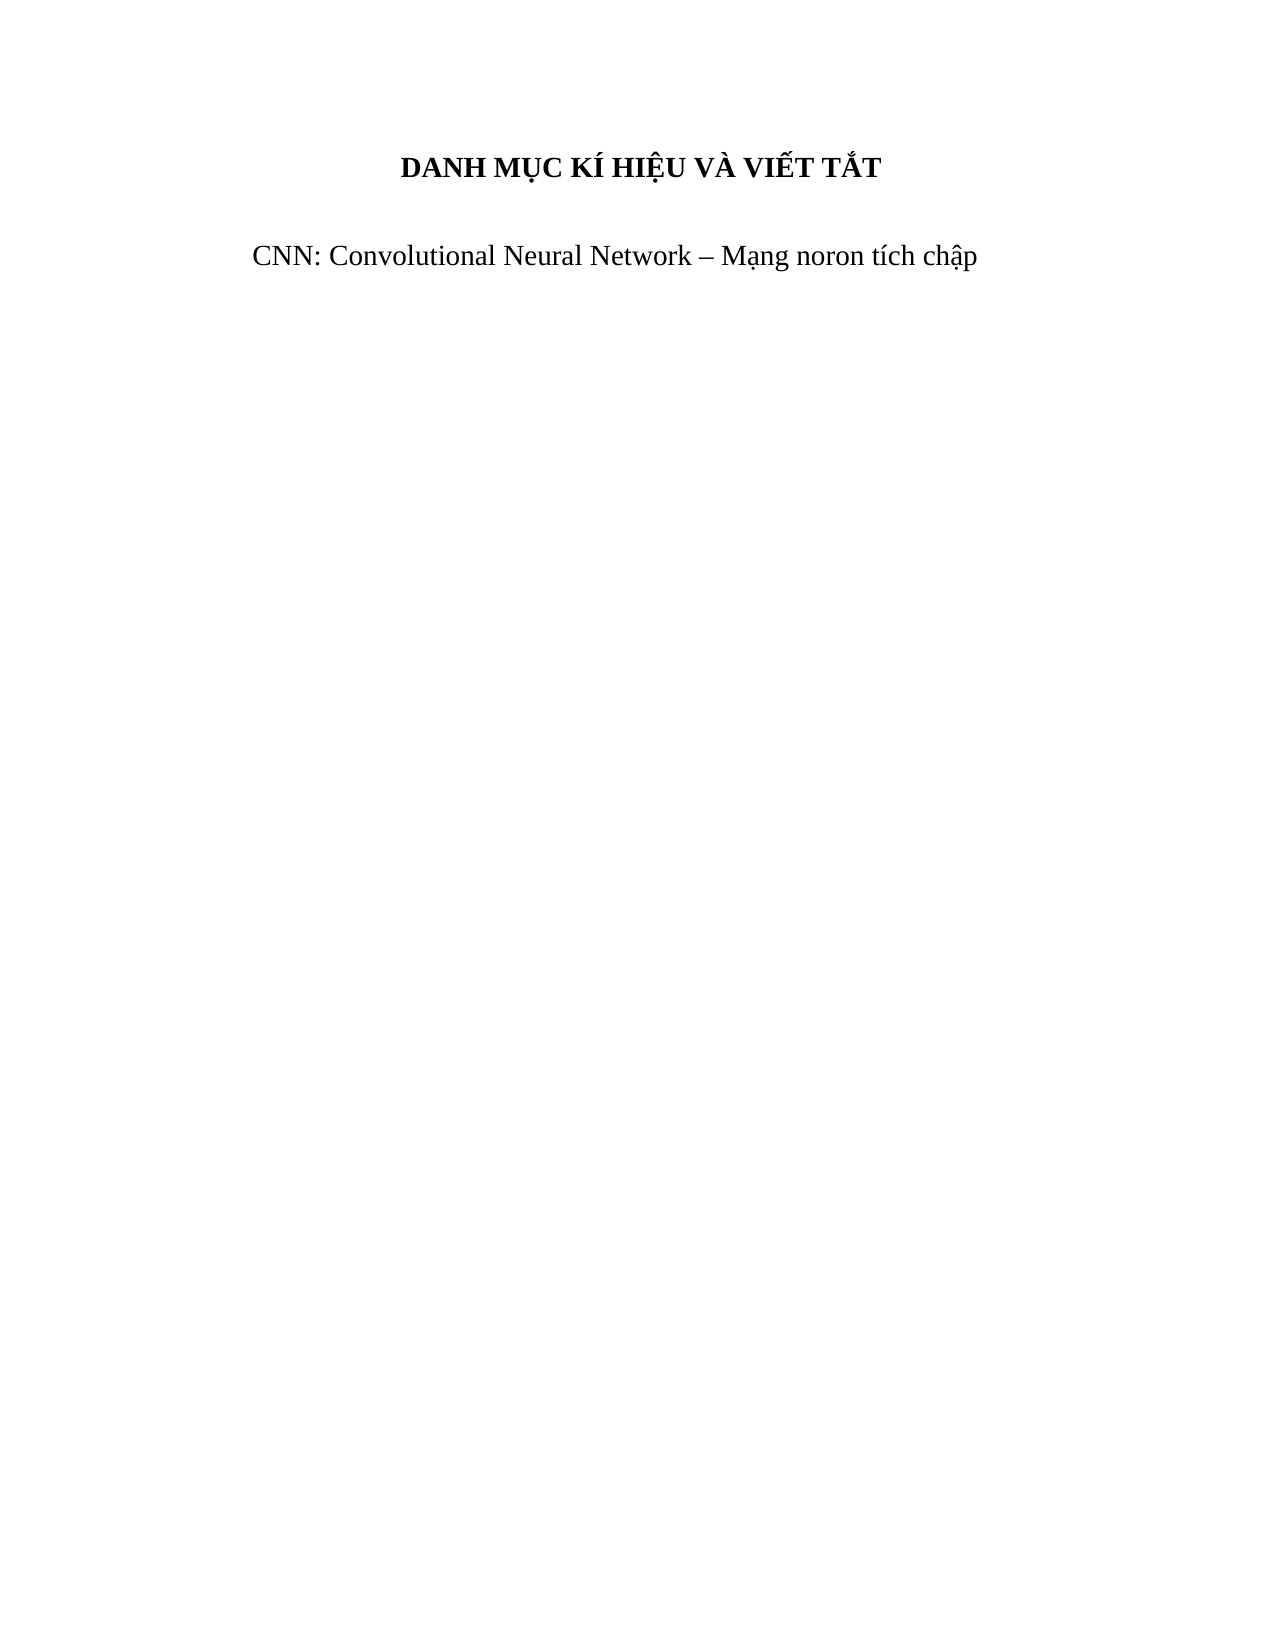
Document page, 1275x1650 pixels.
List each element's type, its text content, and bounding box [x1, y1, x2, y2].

text CNN: Convolutional Neural Network – Mạng noron tích chập [178, 238, 1162, 271]
text Danh mục kí hiệu và viết tắt [178, 150, 1103, 183]
